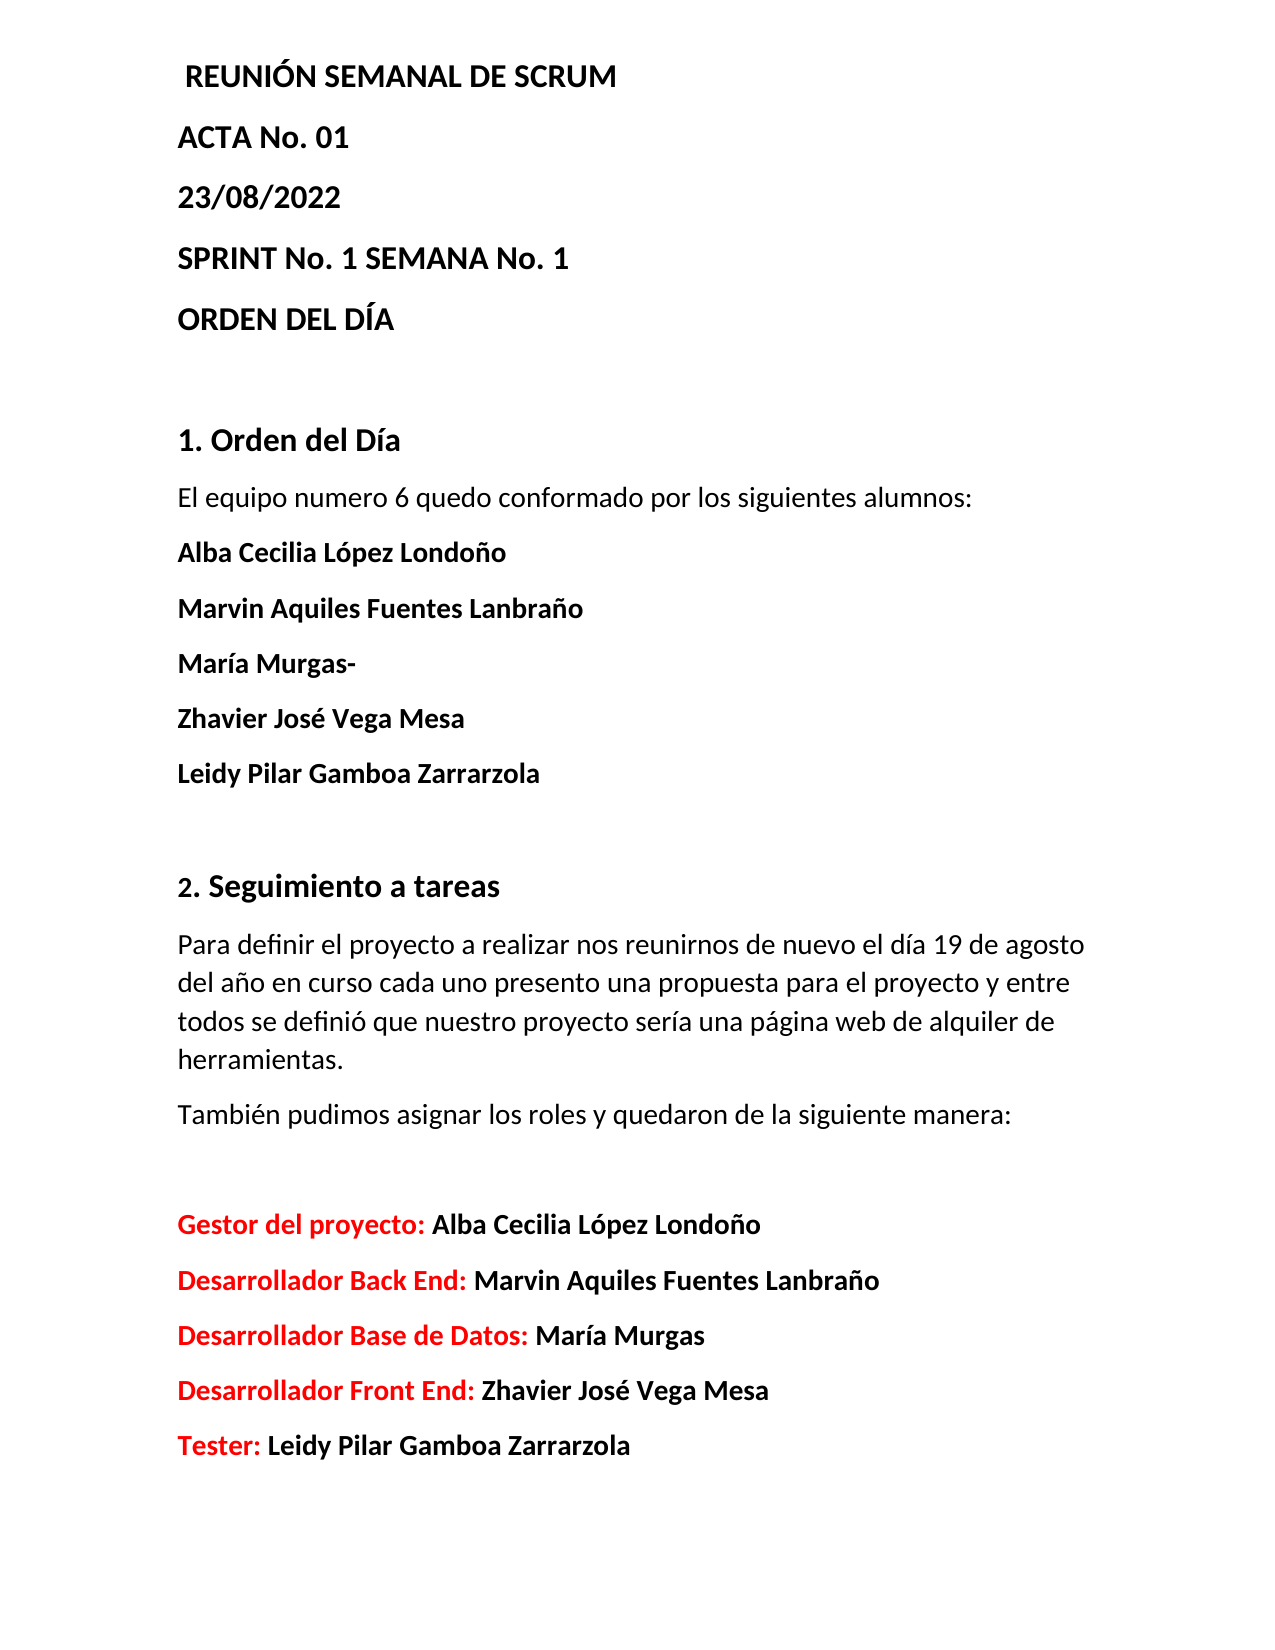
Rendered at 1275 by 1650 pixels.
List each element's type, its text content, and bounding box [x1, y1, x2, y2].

text ORDEN DEL DÍA [177, 298, 1098, 338]
text María Murgas- [177, 645, 1098, 680]
text Zhavier José Vega Mesa [177, 700, 1098, 736]
text REUNIÓN SEMANAL DE SCRUM [177, 55, 1098, 96]
text Tester: Leidy Pilar Gamboa Zarrarzola [177, 1427, 1098, 1462]
text SPRINT No. 1 SEMANA No. 1 [177, 237, 1098, 278]
text Para definir el proyecto a realizar nos reunirnos de nuevo el día 19 de agosto del año en curso cada uno presento una propuesta para el proyecto y entre todos se definió que nuestro proyecto sería una página web de alquiler de herramientas. [177, 926, 1098, 1077]
text 1. Orden del Día [177, 419, 1098, 459]
text ACTA No. 01 [177, 116, 1098, 156]
text El equipo numero 6 quedo conformado por los siguientes alumnos: [177, 479, 1098, 515]
text 2. Seguimiento a tareas [177, 865, 1098, 906]
text Marvin Aquiles Fuentes Lanbraño [177, 590, 1098, 625]
text Desarrollador Front End: Zhavier José Vega Mesa [177, 1372, 1098, 1407]
text Desarrollador Base de Datos: María Murgas [177, 1317, 1098, 1352]
text Gestor del proyecto: Alba Cecilia López Londoño [177, 1206, 1098, 1242]
text Desarrollador Back End: Marvin Aquiles Fuentes Lanbraño [177, 1262, 1098, 1297]
text Leidy Pilar Gamboa Zarrarzola [177, 755, 1098, 791]
text Alba Cecilia López Londoño [177, 534, 1098, 570]
text También pudimos asignar los roles y quedaron de la siguiente manera: [177, 1096, 1098, 1132]
text 23/08/2022 [177, 176, 1098, 217]
